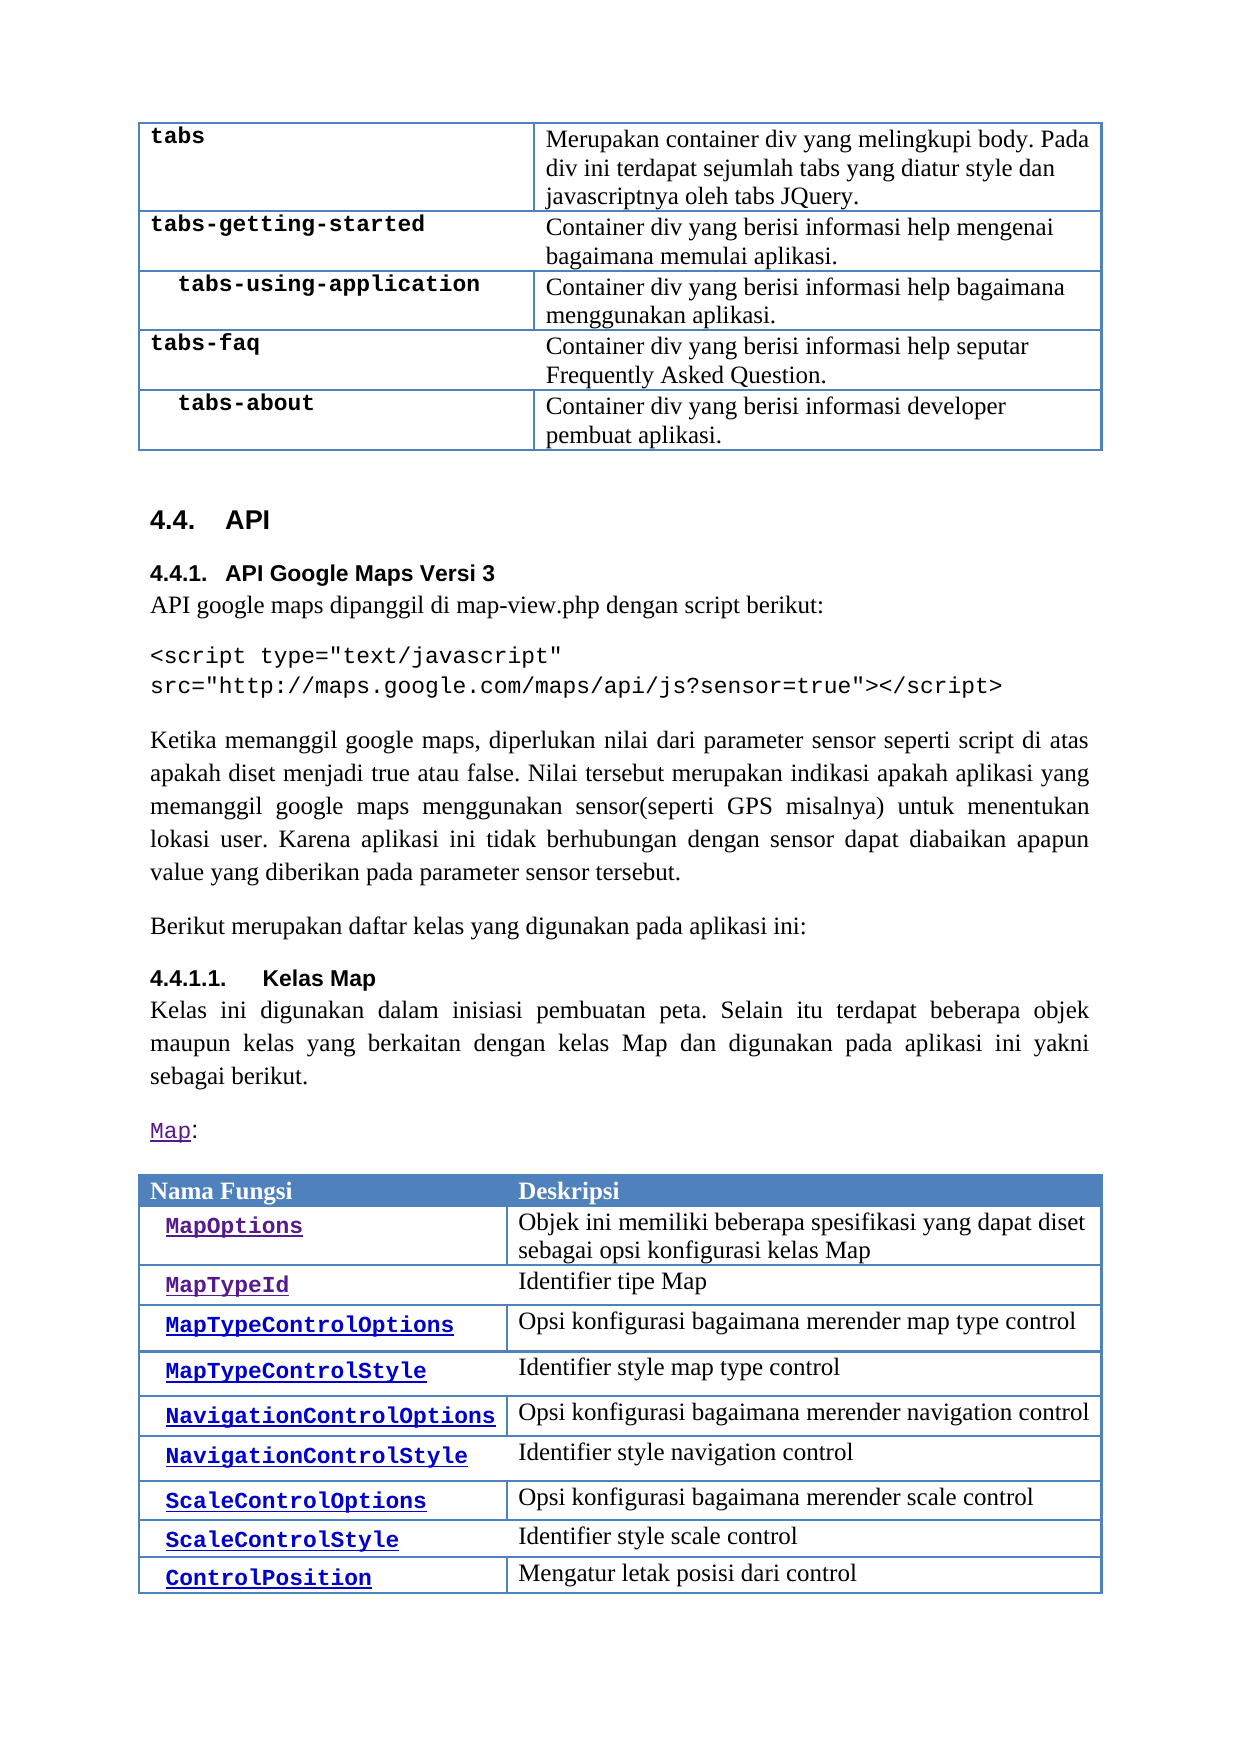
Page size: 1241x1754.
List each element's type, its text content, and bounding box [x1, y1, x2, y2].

table_header Nama Fungsi [140, 1176, 507, 1205]
table_cell Mengatur letak posisi dari control [508, 1558, 1100, 1592]
table_cell MapTypeControlStyle [140, 1353, 507, 1394]
subtitle Kelas Map [150, 965, 1090, 991]
table_header Deskripsi [507, 1176, 1100, 1205]
text Kelas ini digunakan dalam inisiasi pembuatan peta. Selain itu terdapat beberapa objek maupun kelas yang berkaitan dengan kelas Map dan digunakan pada aplikasi ini yakni sebagai berikut. [150, 995, 1090, 1090]
subtitle API Google Maps Versi 3 [150, 560, 1090, 587]
table_cell Opsi konfigurasi bagaimana merender scale control [508, 1482, 1100, 1519]
text Map: [150, 1115, 1090, 1145]
table_cell Identifier style scale control [507, 1521, 1100, 1556]
table_cell NavigationControlStyle [140, 1437, 507, 1480]
table_cell Merupakan container div yang melingkupi body. Pada div ini terdapat sejumlah tabs yang diatur style dan javascriptnya oleh tabs JQuery. [535, 124, 1100, 210]
table_cell Identifier tipe Map [507, 1266, 1100, 1304]
table_cell MapTypeId [140, 1266, 507, 1304]
table_cell ControlPosition [140, 1558, 506, 1592]
table_cell Container div yang berisi informasi developer pembuat aplikasi. [535, 391, 1100, 448]
table_cell Objek ini memiliki beberapa spesifikasi yang dapat diset sebagai opsi konfigurasi kelas Map [508, 1207, 1100, 1264]
table_cell ScaleControlOptions [140, 1482, 506, 1519]
text API google maps dipanggil di map-view.php dengan script berikut: [150, 591, 1090, 619]
table_cell tabs-faq [140, 331, 534, 389]
table_cell Container div yang berisi informasi help bagaimana menggunakan aplikasi. [535, 272, 1100, 329]
table_cell Identifier style map type control [507, 1353, 1100, 1394]
table_cell ScaleControlStyle [140, 1521, 507, 1556]
table_cell MapOptions [140, 1207, 506, 1264]
table_cell tabs-about [140, 391, 533, 448]
table_cell tabs-getting-started [140, 212, 534, 270]
table_cell tabs [140, 124, 533, 210]
table_cell Opsi konfigurasi bagaimana merender navigation control [508, 1397, 1100, 1435]
text Ketika memanggil google maps, diperlukan nilai dari parameter sensor seperti script di atas apakah diset menjadi true atau false. Nilai tersebut merupakan indikasi apakah aplikasi yang memanggil google maps menggunakan sensor(seperti GPS misalnya) untuk menentukan lokasi user. Karena aplikasi ini tidak berhubungan dengan sensor dapat diabaikan apapun value yang diberikan pada parameter sensor tersebut. [150, 725, 1090, 886]
table_cell Identifier style navigation control [507, 1437, 1100, 1480]
table_cell Opsi konfigurasi bagaimana merender map type control [508, 1306, 1100, 1350]
table_cell tabs-using-application [140, 272, 533, 329]
text Berikut merupakan daftar kelas yang digunakan pada aplikasi ini: [150, 911, 1090, 939]
text <script type="text/javascript" src="http://maps.google.com/maps/api/js?sensor=true"></script> [150, 644, 1090, 700]
table_cell NavigationControlOptions [140, 1397, 506, 1435]
table_cell MapTypeControlOptions [140, 1306, 506, 1350]
table_cell Container div yang berisi informasi help mengenai bagaimana memulai aplikasi. [534, 212, 1100, 270]
table_cell Container div yang berisi informasi help seputar Frequently Asked Question. [534, 331, 1100, 389]
subtitle API [150, 504, 1090, 535]
